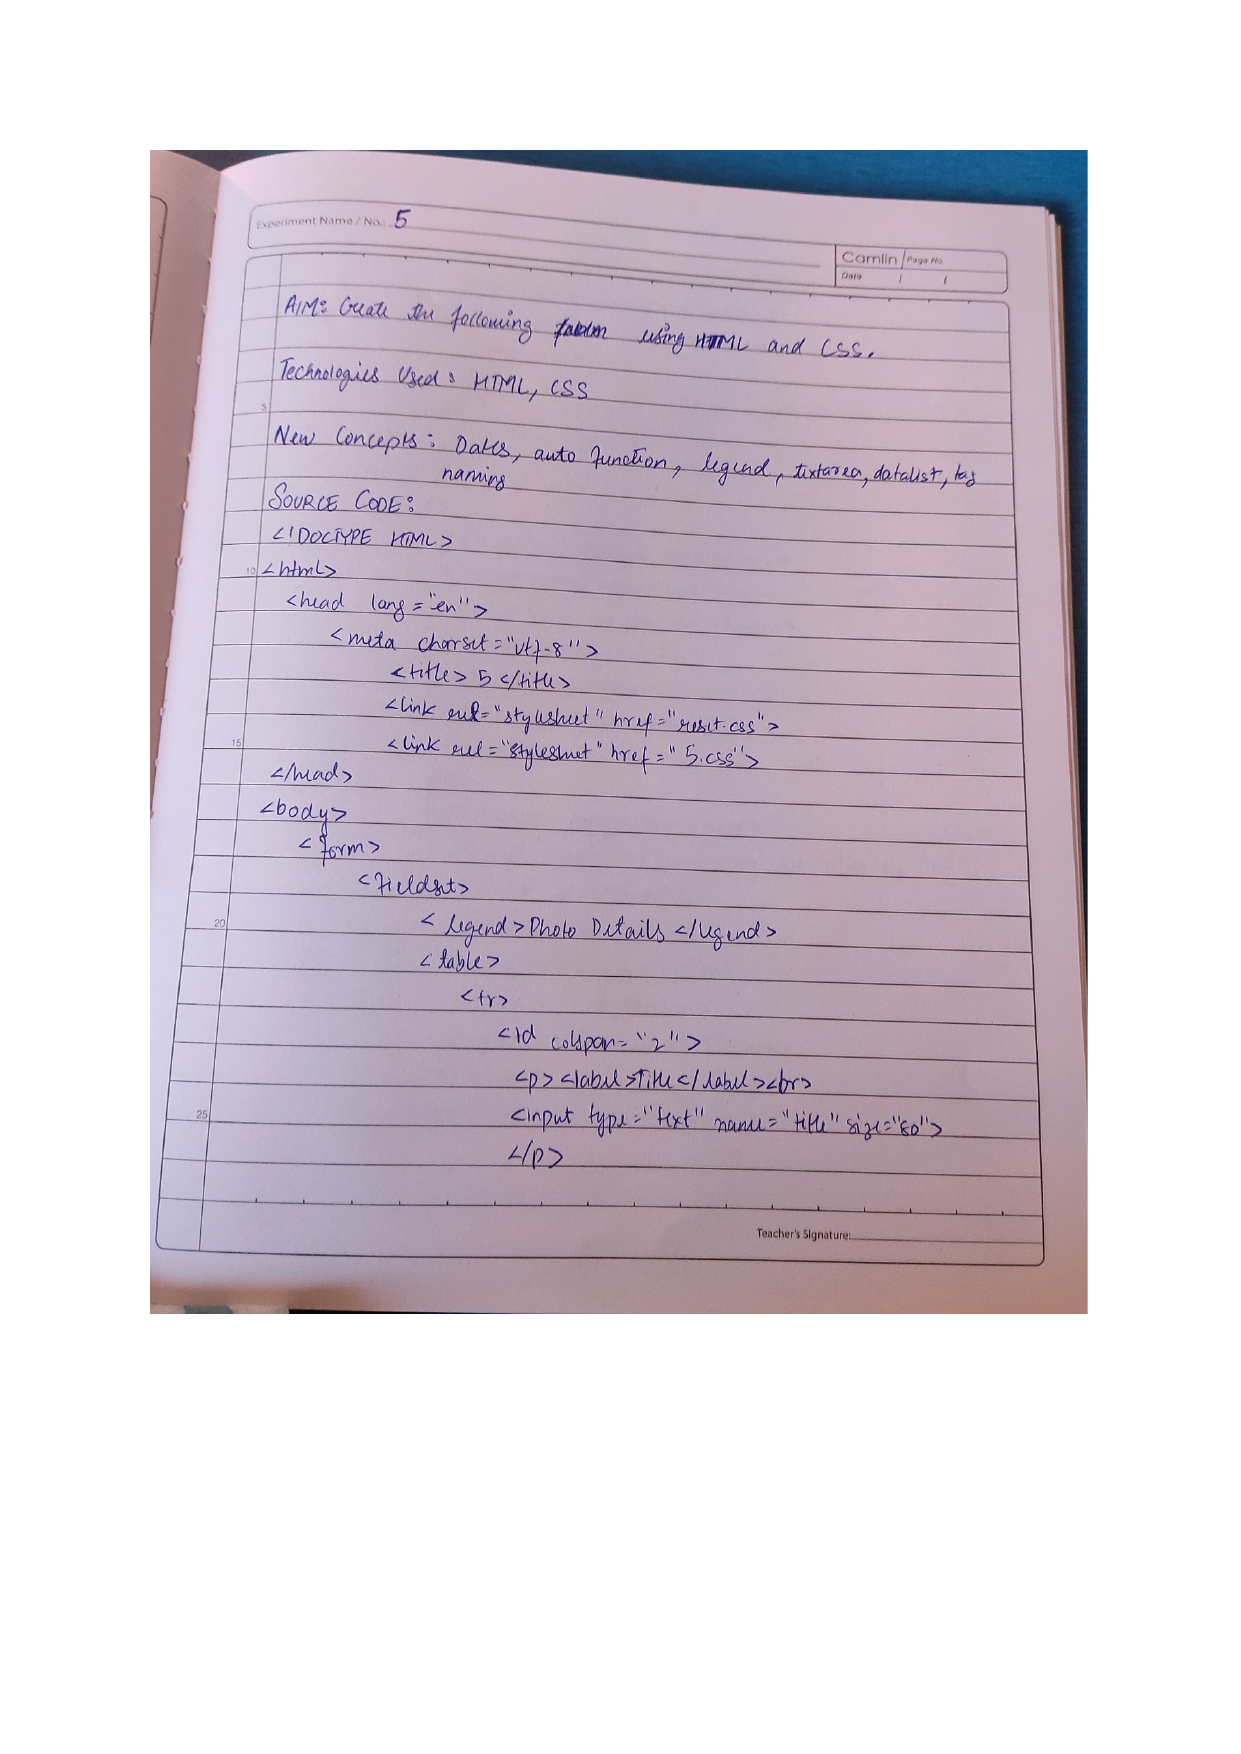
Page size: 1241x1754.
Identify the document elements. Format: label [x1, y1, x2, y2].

picture [150, 150, 1088, 1314]
